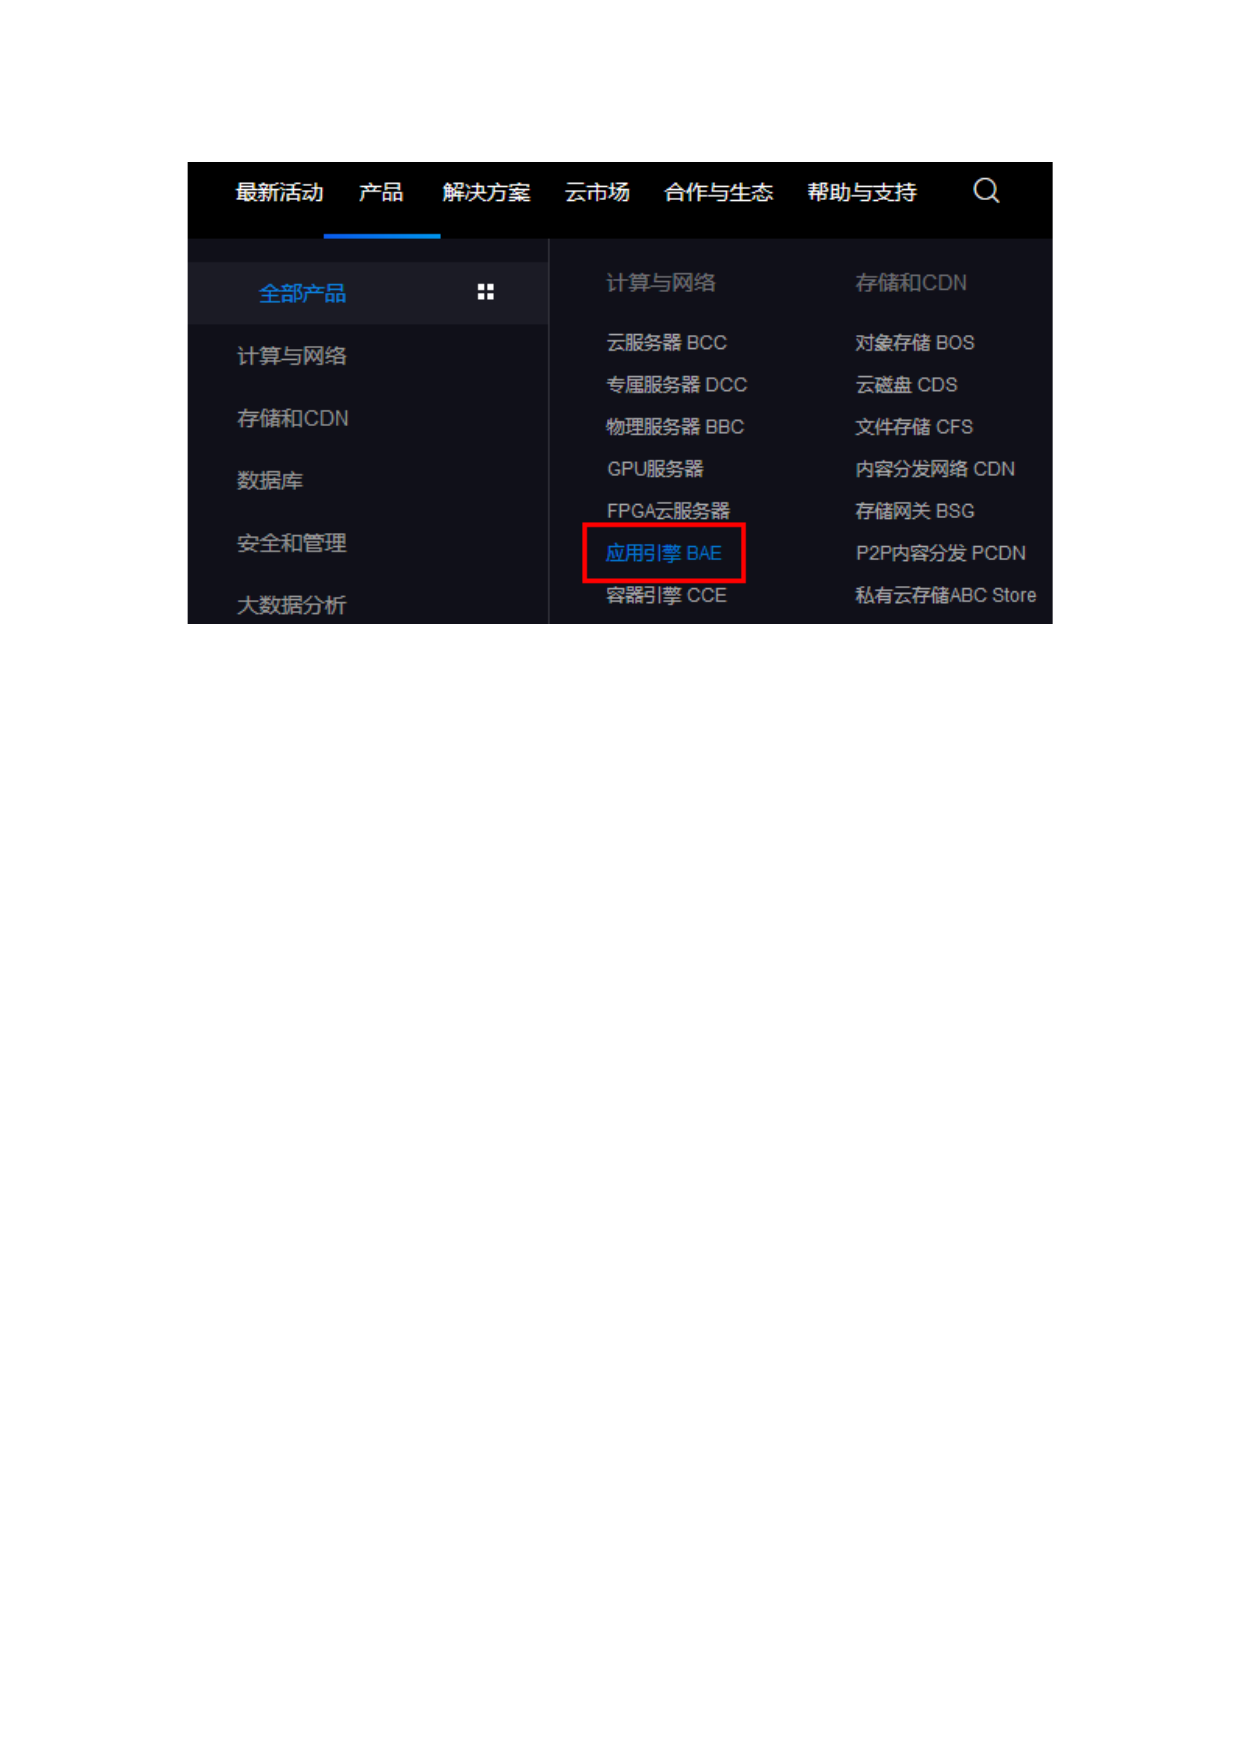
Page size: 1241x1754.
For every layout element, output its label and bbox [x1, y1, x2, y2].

picture [187, 162, 1053, 624]
